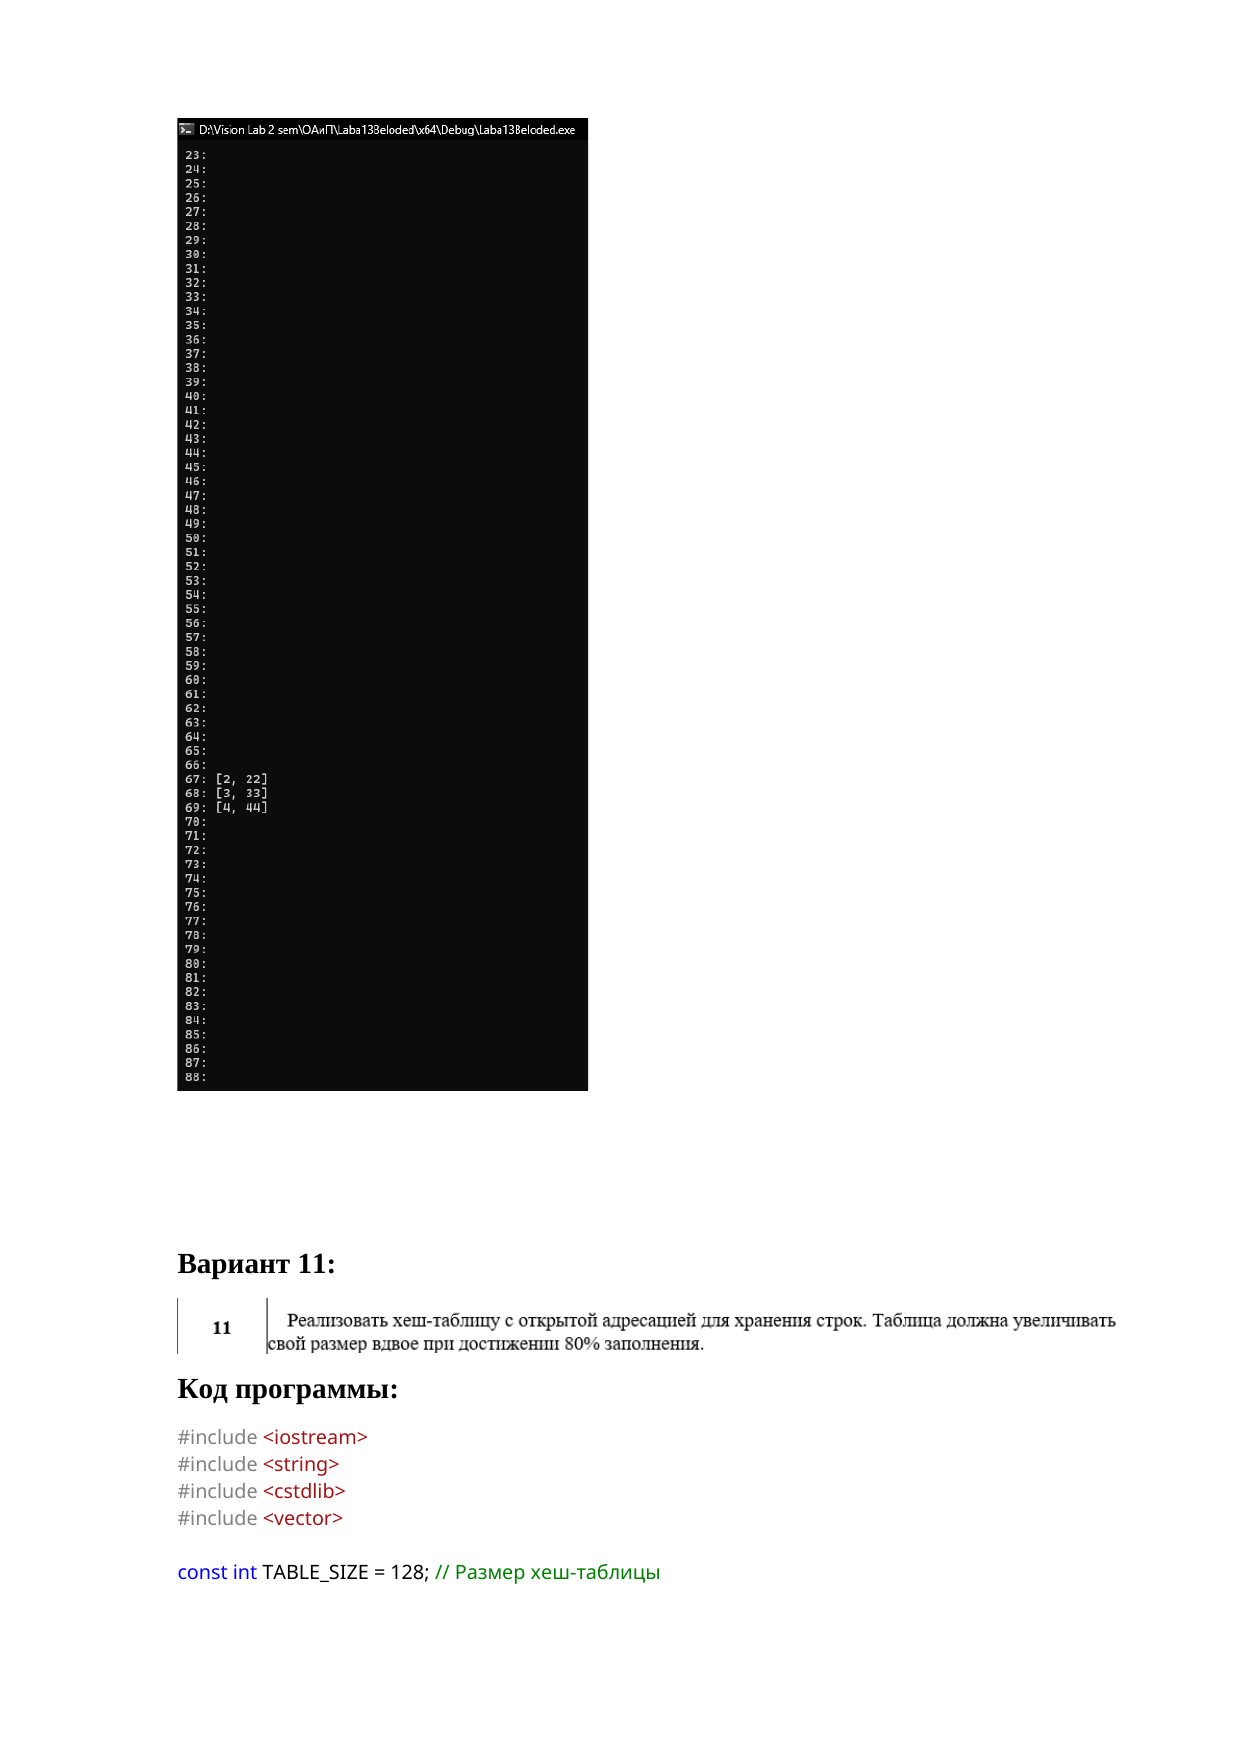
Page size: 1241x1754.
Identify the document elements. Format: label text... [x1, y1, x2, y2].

text #include <iostream> [177, 1423, 1152, 1450]
picture [177, 118, 589, 1091]
picture [177, 1298, 1152, 1354]
text #include <vector> [177, 1504, 1152, 1531]
text #include <cstdlib> [177, 1477, 1152, 1504]
text #include <string> [177, 1450, 1152, 1477]
text Вариант 11: [177, 1246, 1152, 1280]
text Код программы: [177, 1371, 1152, 1405]
text const int TABLE_SIZE = 128; // Размер хеш-таблицы [177, 1558, 1152, 1585]
